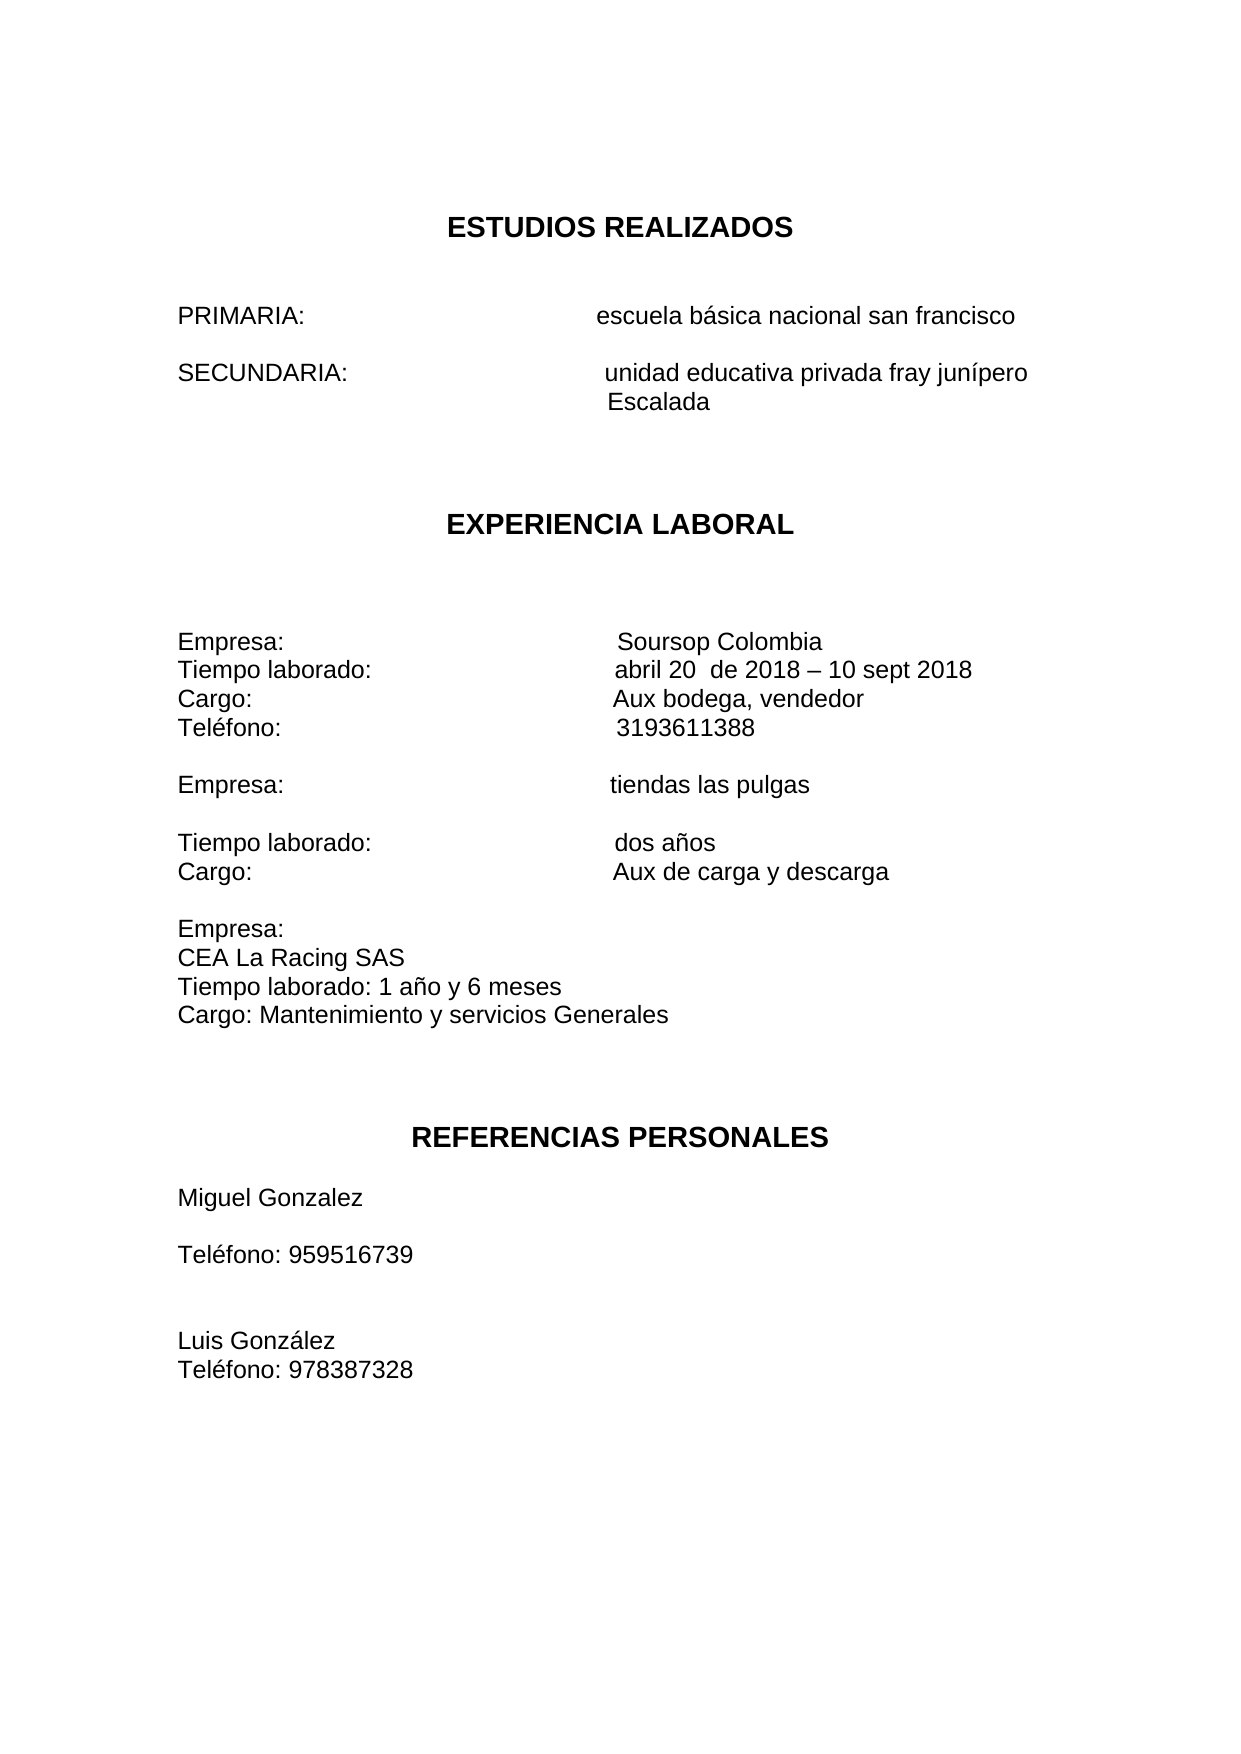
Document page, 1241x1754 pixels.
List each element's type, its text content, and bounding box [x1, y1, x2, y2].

text EXPERIENCIA LABORAL [177, 507, 1063, 541]
text SECUNDARIA: unidad educativa privada fray junípero [177, 358, 1063, 387]
text REFERENCIAS PERSONALES [177, 1120, 1063, 1154]
text Teléfono: 3193611388 [177, 713, 1063, 742]
text PRIMARIA: escuela básica nacional san francisco [177, 301, 1063, 330]
text Cargo: Aux de carga y descarga [177, 857, 1063, 886]
text ESTUDIOS REALIZADOS [177, 210, 1063, 243]
text Empresa: Soursop Colombia [177, 627, 1063, 656]
text Cargo: Mantenimiento y servicios Generales [177, 1001, 1063, 1029]
text Tiempo laborado: dos años [177, 828, 1063, 857]
text Tiempo laborado: 1 año y 6 meses [177, 972, 1063, 1001]
text Tiempo laborado: abril 20 de 2018 – 10 sept 2018 [177, 656, 1063, 684]
text Escalada [177, 387, 1063, 416]
text Cargo: Aux bodega, vendedor [177, 684, 1063, 713]
text Empresa: [177, 914, 1063, 943]
text Empresa: tiendas las pulgas [177, 771, 1063, 799]
text Teléfono: 978387328 [177, 1355, 1063, 1384]
text Miguel Gonzalez [177, 1183, 1063, 1211]
text Teléfono: 959516739 [177, 1240, 1063, 1269]
text Luis González [177, 1326, 1063, 1355]
text CEA La Racing SAS [177, 943, 1063, 972]
